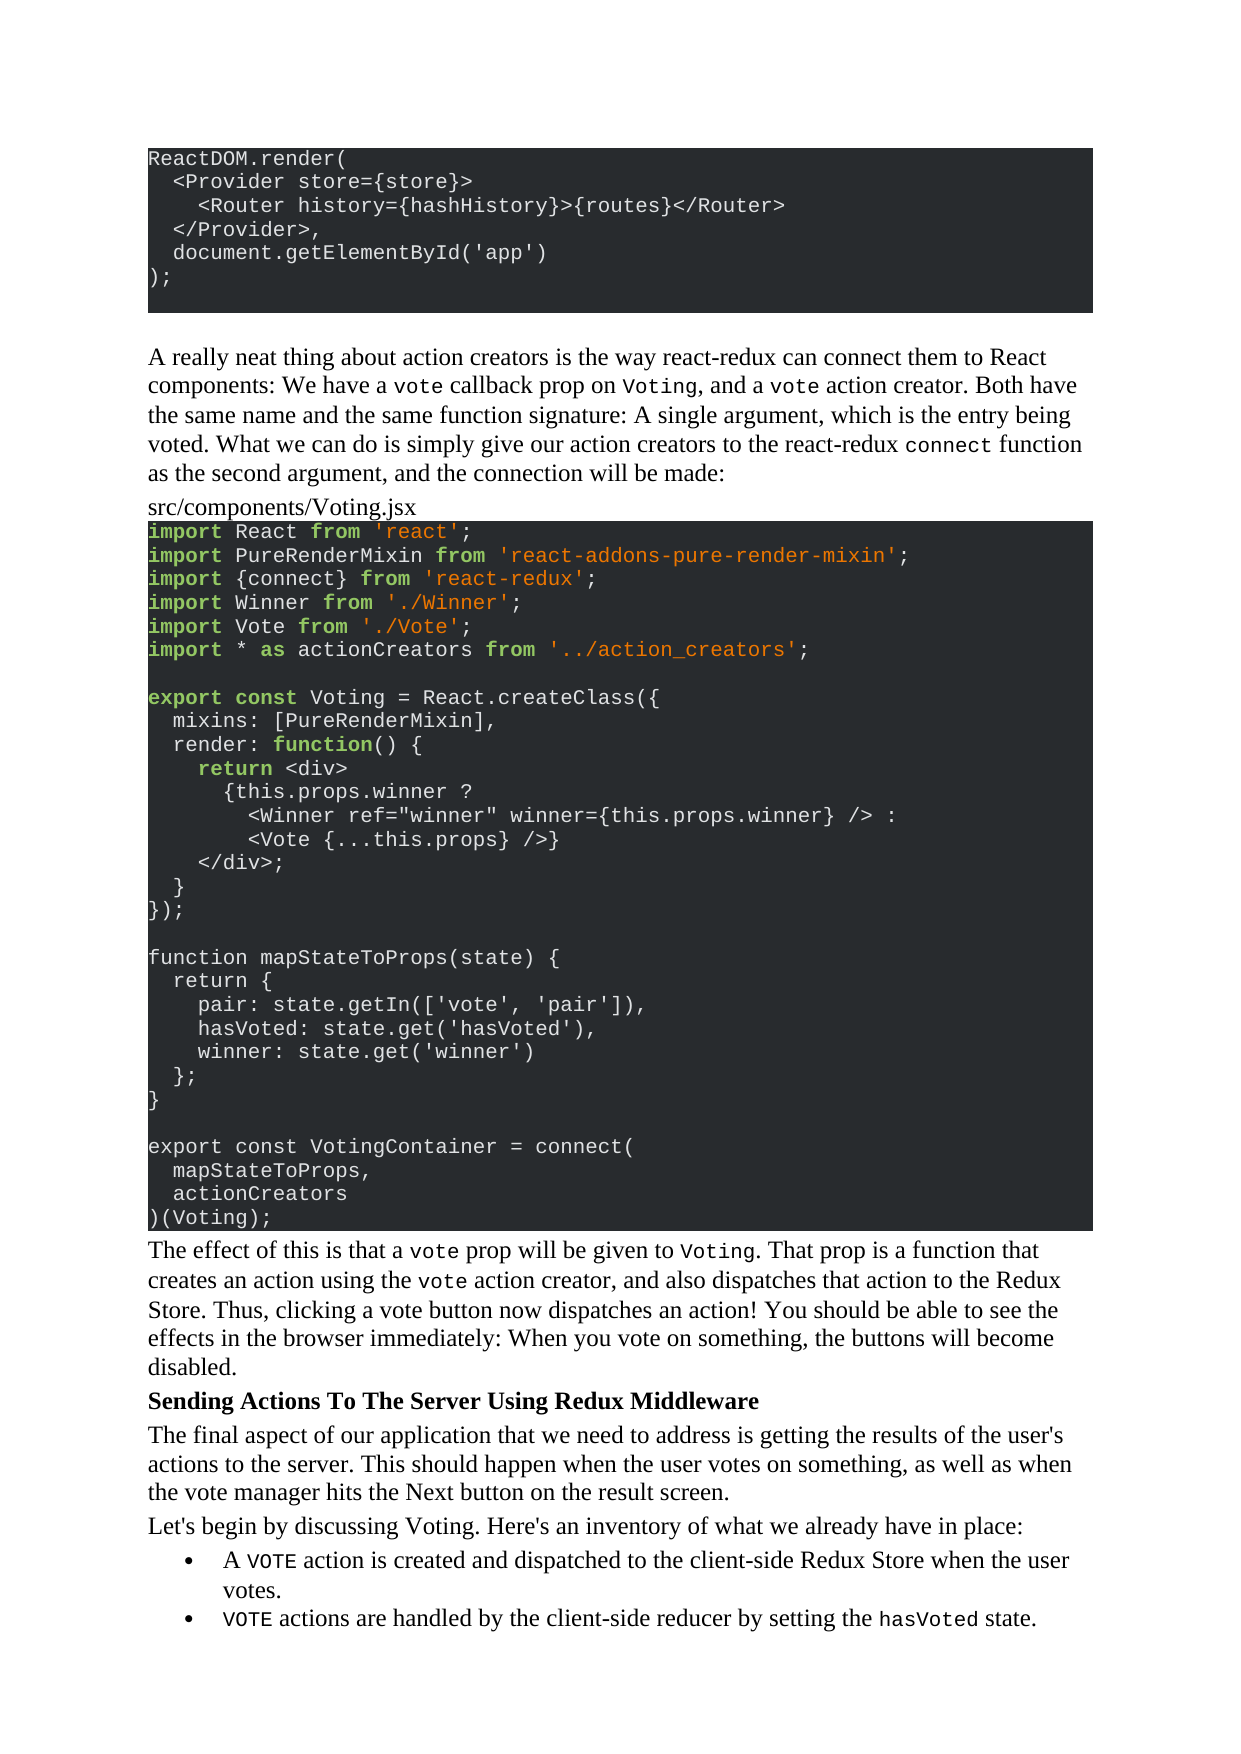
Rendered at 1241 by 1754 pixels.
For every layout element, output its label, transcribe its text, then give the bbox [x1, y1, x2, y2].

text export const Voting = React.createClass({ [148, 687, 1093, 710]
text import Vote from './Vote'; [148, 616, 1093, 639]
text import {connect} from 'react-redux'; [148, 568, 1093, 592]
text document.getElementById('app') [148, 242, 1093, 266]
text A really neat thing about action creators is the way react-redux can connect them to React components: We have a vote callback prop on Voting, and a vote action creator. Both have the same name and the same function signature: A single argument, which is the entry being voted. What we can do is simply give our action creators to the react-redux connect function as the second argument, and the connection will be made: [148, 342, 1093, 487]
text }); [148, 899, 1093, 923]
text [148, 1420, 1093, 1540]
text ); [148, 266, 1093, 289]
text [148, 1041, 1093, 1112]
text import Winner from './Winner'; [148, 592, 1093, 616]
text <Router history={hashHistory}>{routes}</Router> [148, 195, 1093, 218]
text return { [148, 970, 1093, 994]
text </Provider>, [148, 218, 1093, 242]
text pair: state.getIn(['vote', 'pair']), [148, 994, 1093, 1018]
text <Winner ref="winner" winner={this.props.winner} /> : [148, 805, 1093, 828]
text render: function() { [148, 734, 1093, 758]
text ReactDOM.render( [148, 148, 1093, 171]
text return <div> [148, 758, 1093, 781]
text import React from 'react'; [148, 521, 1093, 545]
text {this.props.winner ? [148, 781, 1093, 805]
text mixins: [PureRenderMixin], [148, 710, 1093, 734]
text hasVoted: state.get('hasVoted'), [148, 1018, 1093, 1041]
text </div>; [148, 852, 1093, 876]
text import * as actionCreators from '../action_creators'; [148, 639, 1093, 663]
text <Provider store={store}> [148, 171, 1093, 195]
text import PureRenderMixin from 'react-addons-pure-render-mixin'; [148, 545, 1093, 568]
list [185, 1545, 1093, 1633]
text src/components/Voting.jsx [148, 492, 1093, 521]
text function mapStateToProps(state) { [148, 947, 1093, 970]
text } [148, 876, 1093, 899]
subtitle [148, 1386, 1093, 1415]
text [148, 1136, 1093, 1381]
text <Vote {...this.props} />} [148, 828, 1093, 852]
